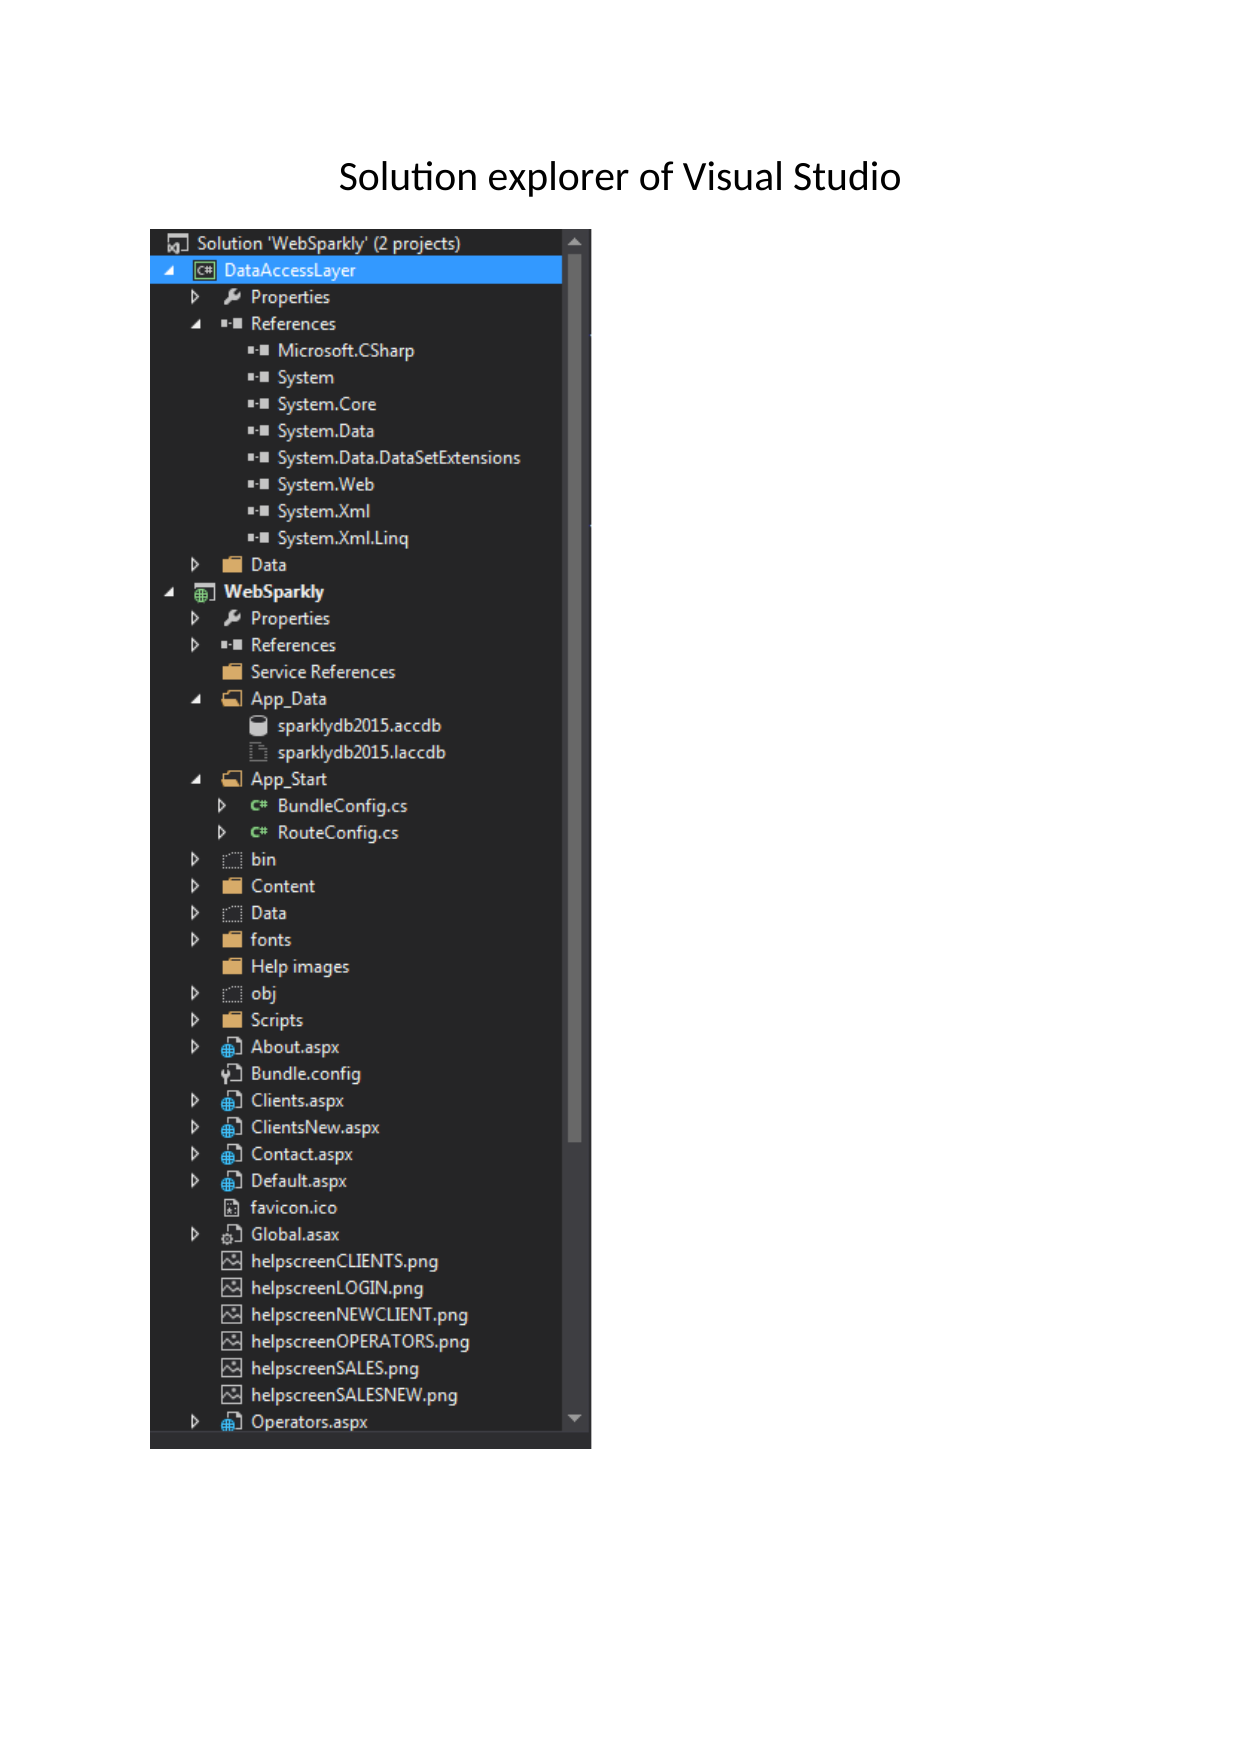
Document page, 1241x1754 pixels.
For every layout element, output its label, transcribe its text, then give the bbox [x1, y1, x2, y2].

text Solution explorer of Visual Studio [150, 150, 1090, 201]
picture [150, 229, 592, 1449]
